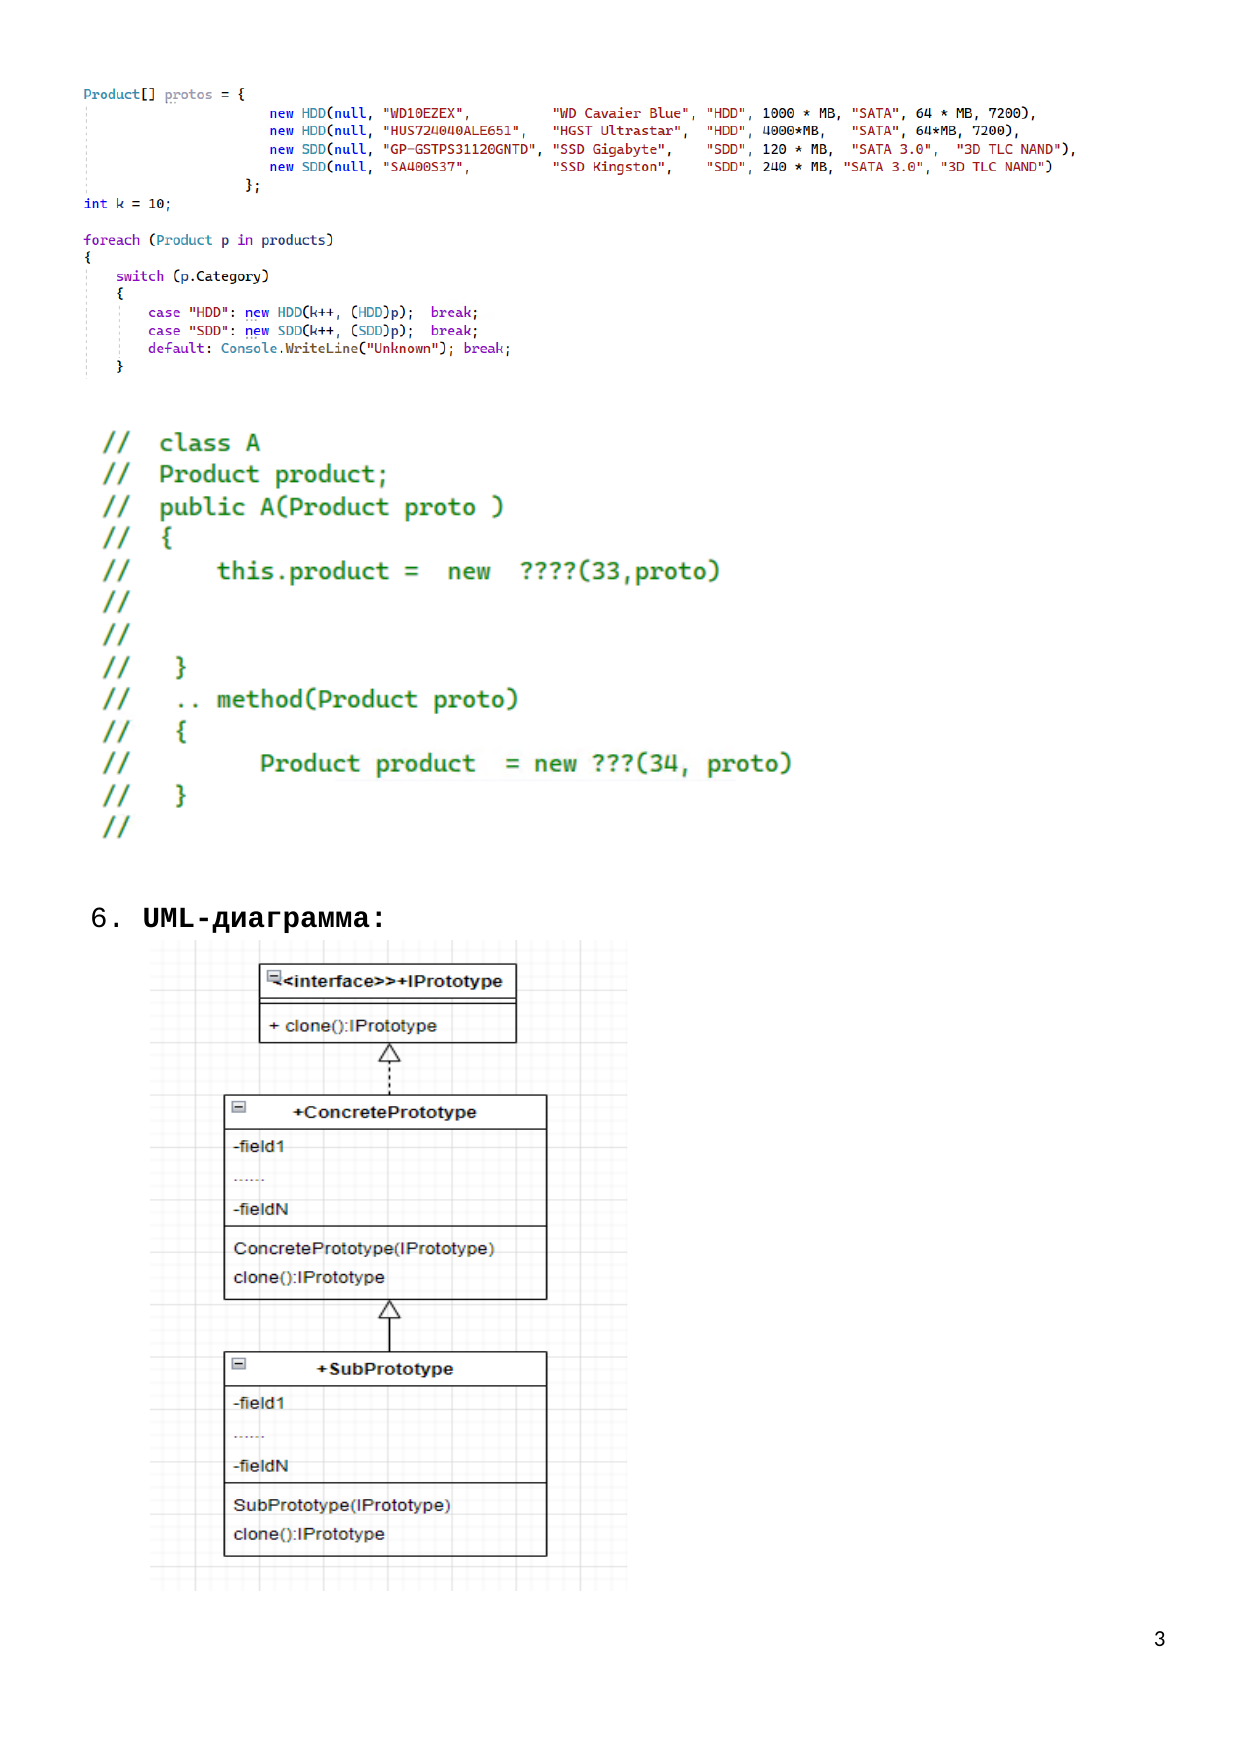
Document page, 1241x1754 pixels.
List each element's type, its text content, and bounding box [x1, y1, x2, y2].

picture [75, 420, 830, 861]
picture [150, 940, 628, 1591]
picture [75, 75, 1085, 379]
list UML-диаграмма: [90, 903, 1165, 936]
